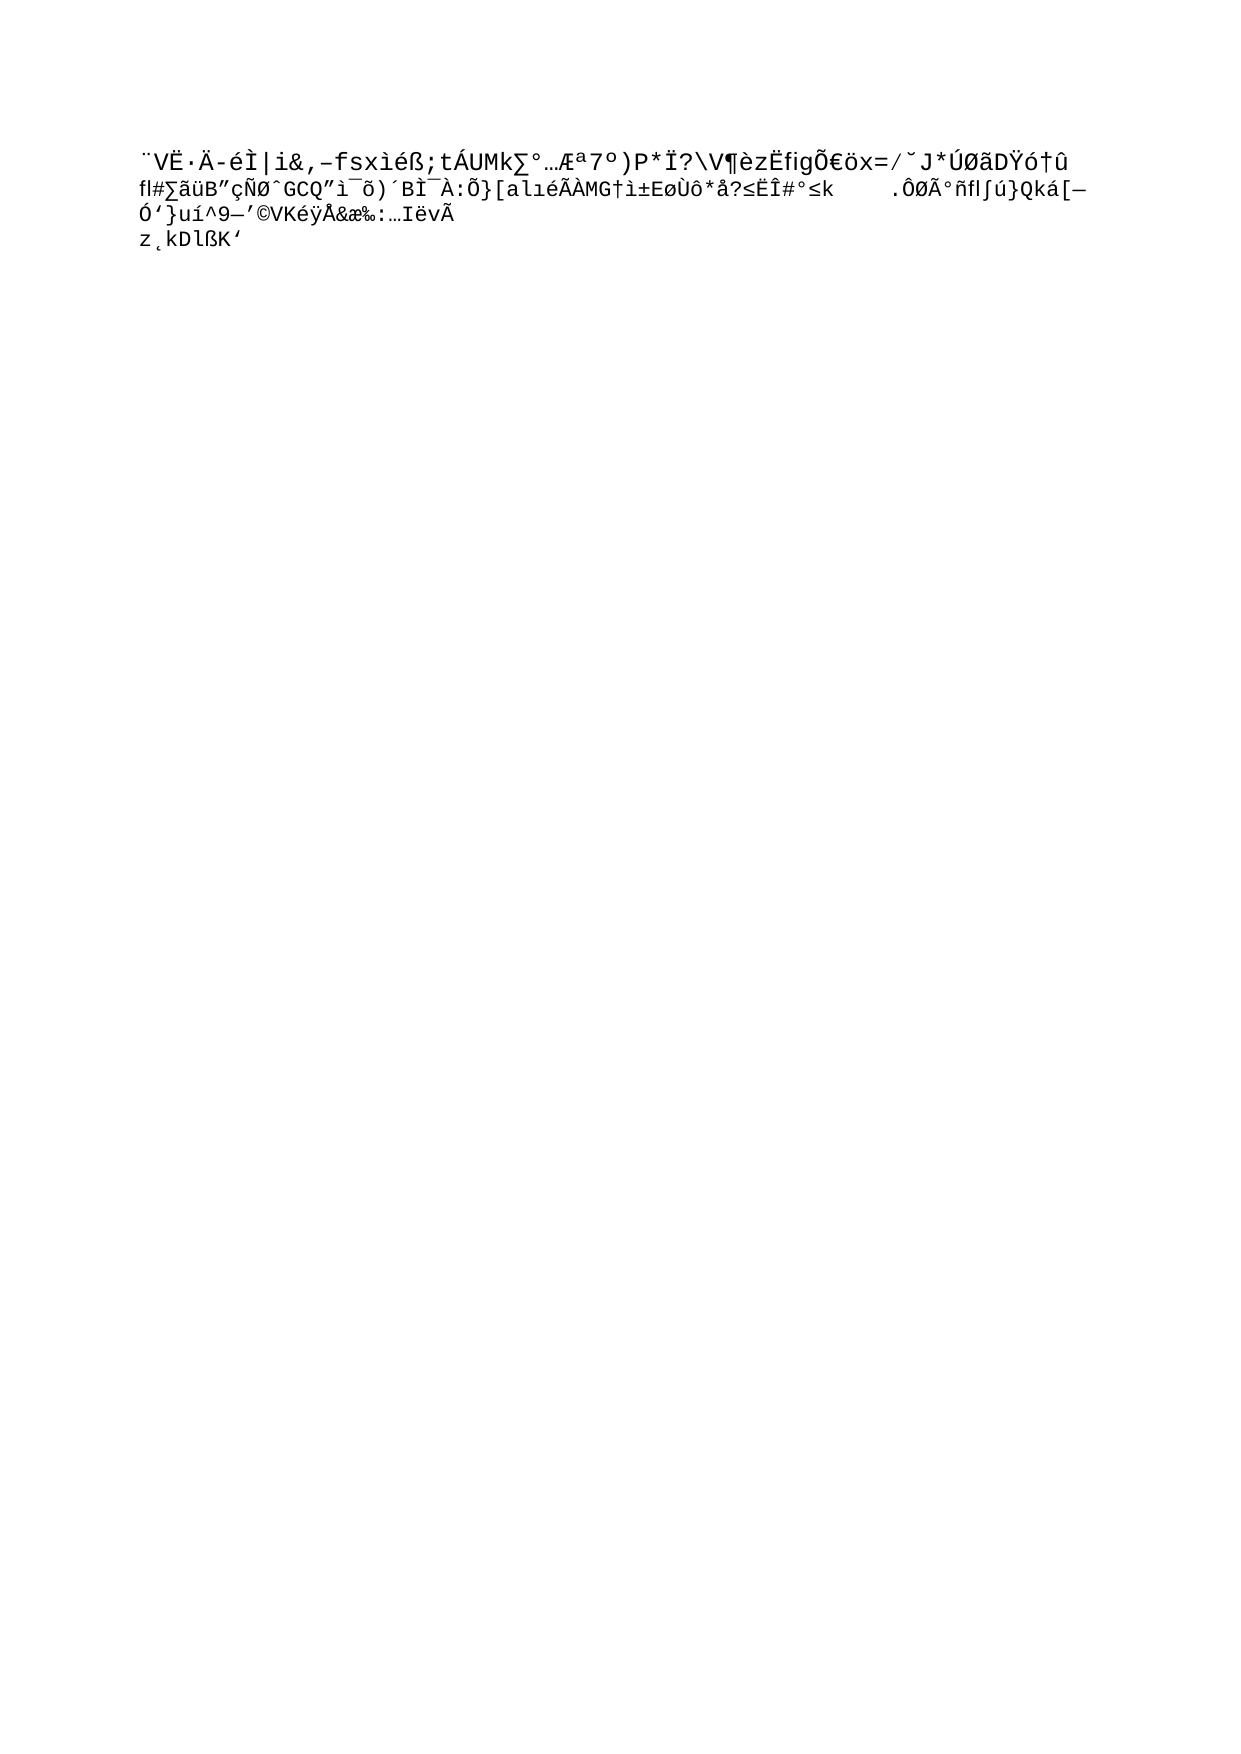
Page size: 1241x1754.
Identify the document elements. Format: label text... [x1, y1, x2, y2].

text z˛kDlßK‘ÄNí„y€‘DTlL¯*µ>) RÚ3ËÄﬁÀ[…éMVPh≤ÙBP)§ÛhH/?uÁn•7ja¢˘≈V…\∞eÀkø-ÃÒO TT∫‰–›ÌD "Tªõ‹.™˜Ç≤kïﬁÎâ(˜âI≤±¸*»ªz0ıj=T [139, 228, 1101, 253]
text ﬂ#∑ãüB”çÑØˆGCQ”ì¯õ)´BÌ¯À:Õ}[alıéÃÀMG†ì±EøÙô*å?≤ËÎ#°≤k .ÔØÃ°ñﬂ∫ú}Qká[—Ó‘}uí^9—’©VKéÿÅ&æ‰:…IëvÃ [139, 178, 1101, 228]
text ùÙ5ÓávFq˛Ò”y%nhœ’ØèHàÅñì/k^OPÎ–®3líä¢LIv,ÔÜÓ@ÿæIûsªiÒ\˝}Hù1˜Õﬂu£Ç÷U‹óQÖlYŒıÛã–gpúeÔ ºp´S·Å‹ΩWﬂø(Ñﬂ-©©∑ãÁP¯‚ÆYáÓPç5R>¯1˝>È h‹ˆjJ2<¸@HÛºΩØwQuß=áŒ‹¶ª(í9m„êò%$€Ø§¥t rº¬√klÛ®Û˚¯Ù/ìÔ®¢Í«Ü[è.¿hπ6áN»‰ùudïoÕD =é Á_‘CkYO¥√O»;’?˝{˙§liWPQ,ÄäœuéêûC_›áñOy°ÖÎ´[›ê¥ıûîsÿ+ä⁄d‘%xYnCÂèÙ–®î2‘[∫·,º@]µüCO3ˇıy\W?[~4ÈsñMb(Í^ÁŸ=çÂ“çÙO£±’⁄ˆ\@Óπ¥‚¯ÎhTf!T÷⁄nâ¨VË·Ä-éÌ|i&‚–fsxìéß;tÁUMk∑°…Æª7º)P*Ï?\V¶èzËﬁgÕ€öx=⁄˘J*ÚØãDŸó†û [139, 150, 1101, 178]
